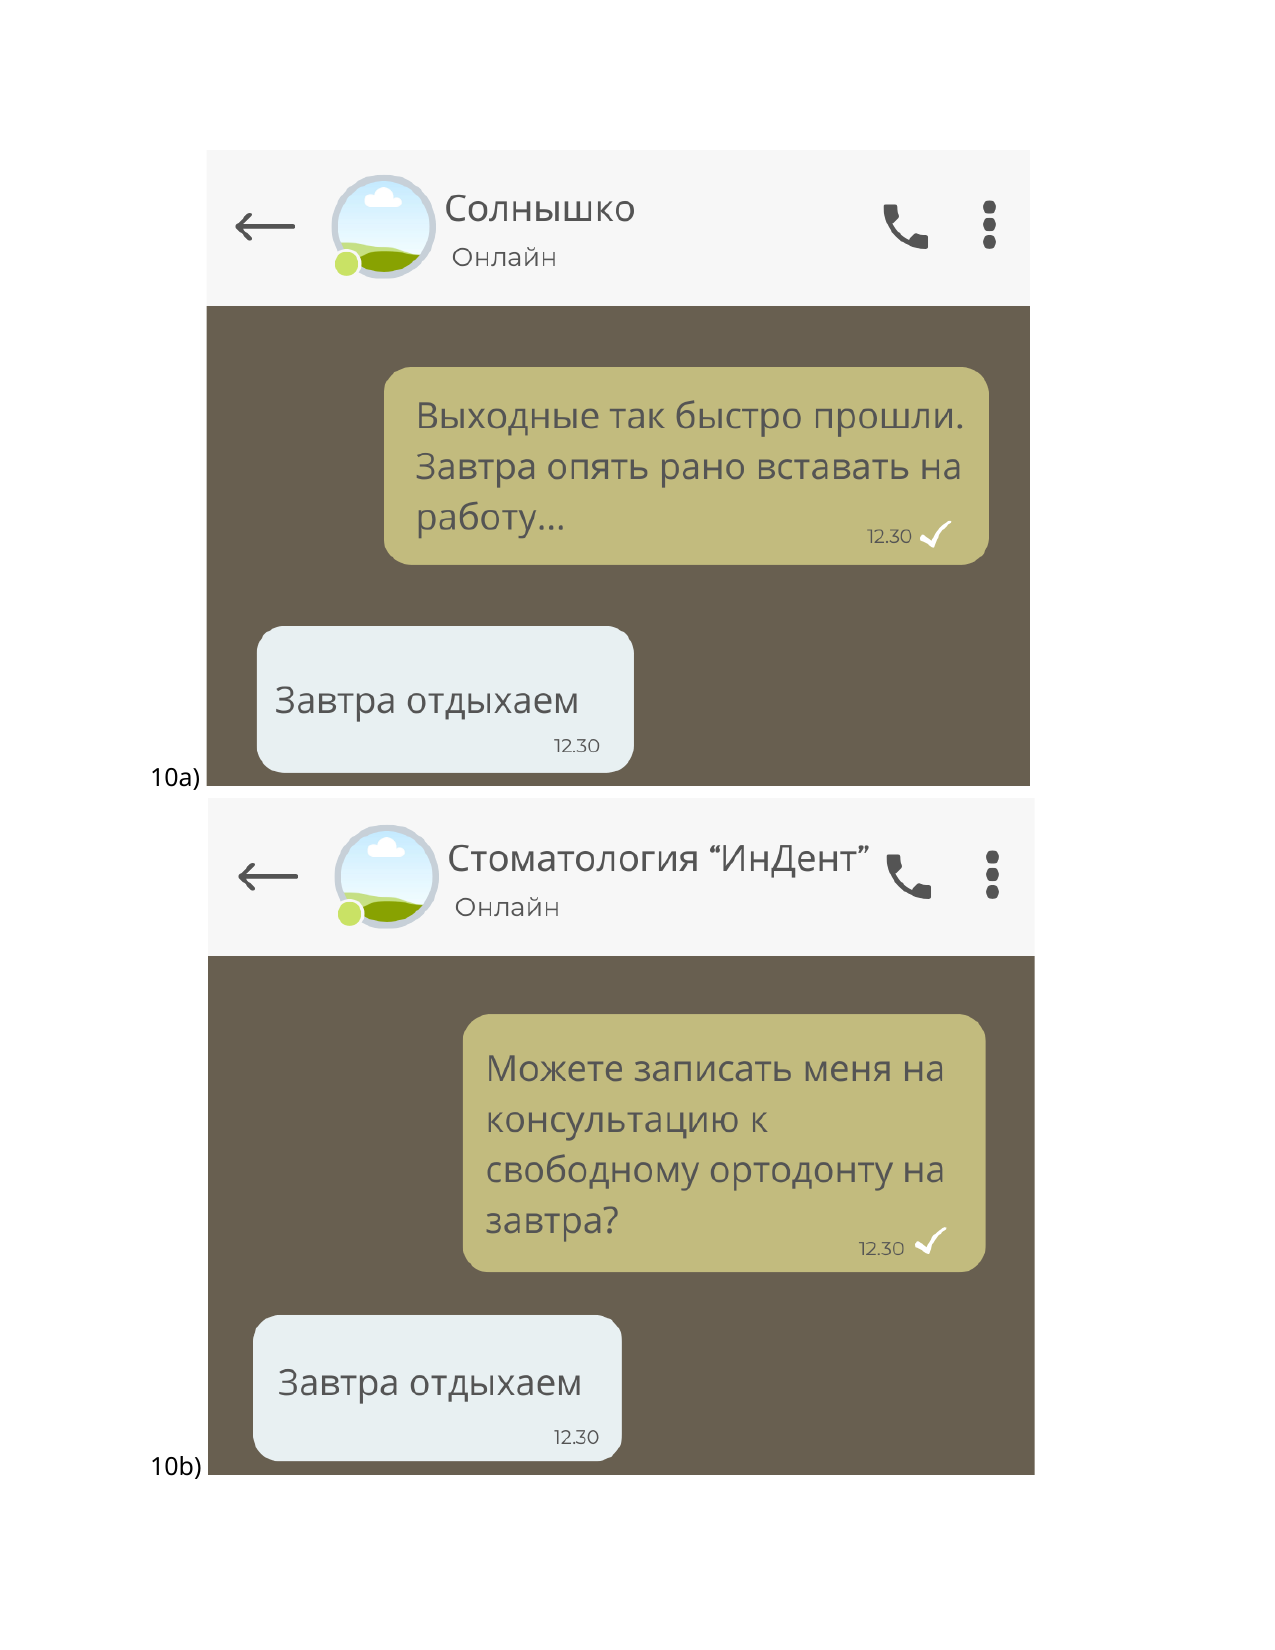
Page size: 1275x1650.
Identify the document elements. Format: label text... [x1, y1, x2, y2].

picture [208, 798, 1035, 1475]
picture [206, 150, 1030, 786]
